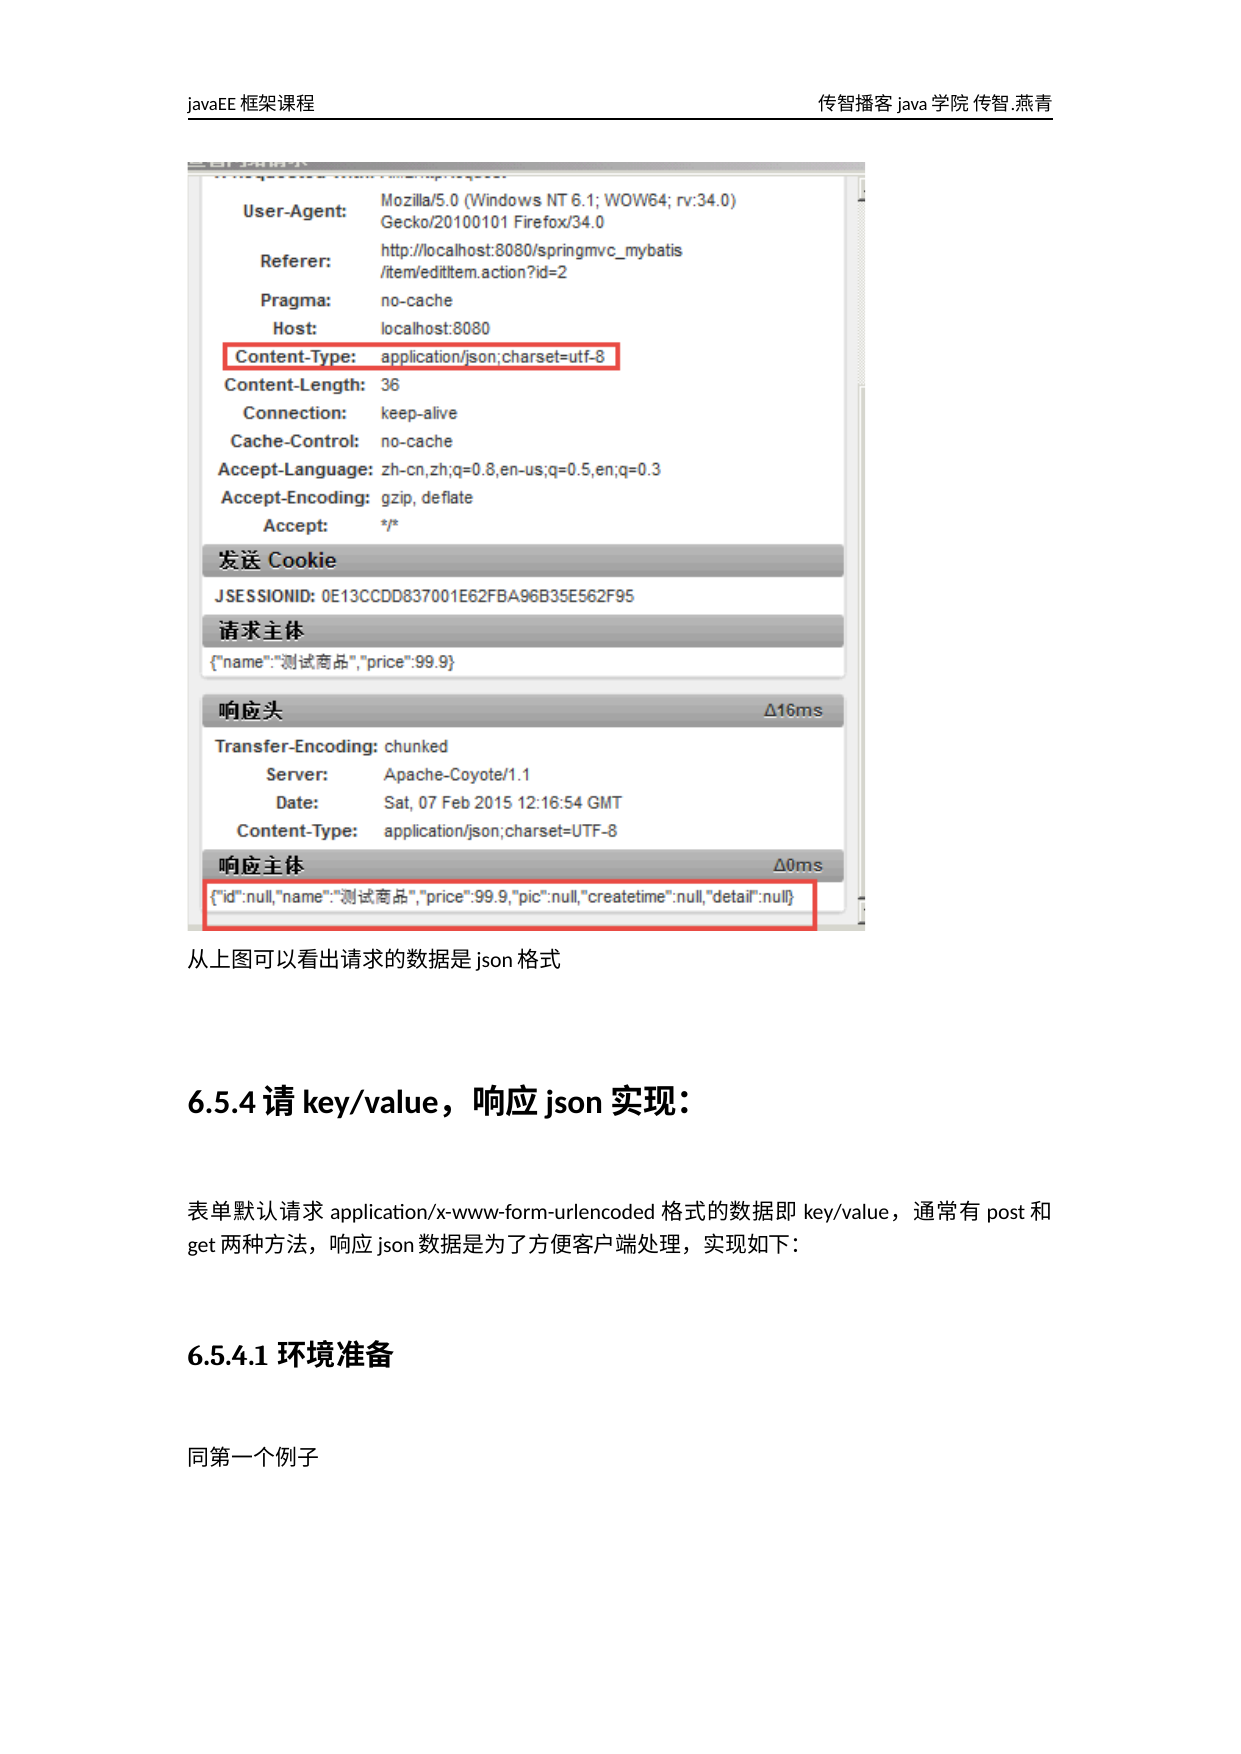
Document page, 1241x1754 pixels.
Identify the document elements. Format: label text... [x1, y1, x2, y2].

picture [187, 162, 866, 931]
text 表单默认请求application/x-www-form-urlencoded格式的数据即key/value，通常有post和get两种方法，响应json数据是为了方便客户端处理，实现如下： [187, 1194, 1053, 1259]
subtitle 环境准备 [187, 1320, 1053, 1385]
text 同第一个例子 [187, 1439, 1053, 1472]
text 从上图可以看出请求的数据是json格式 [187, 942, 1053, 974]
subtitle 请key/value，响应json实现： [187, 1067, 1053, 1132]
